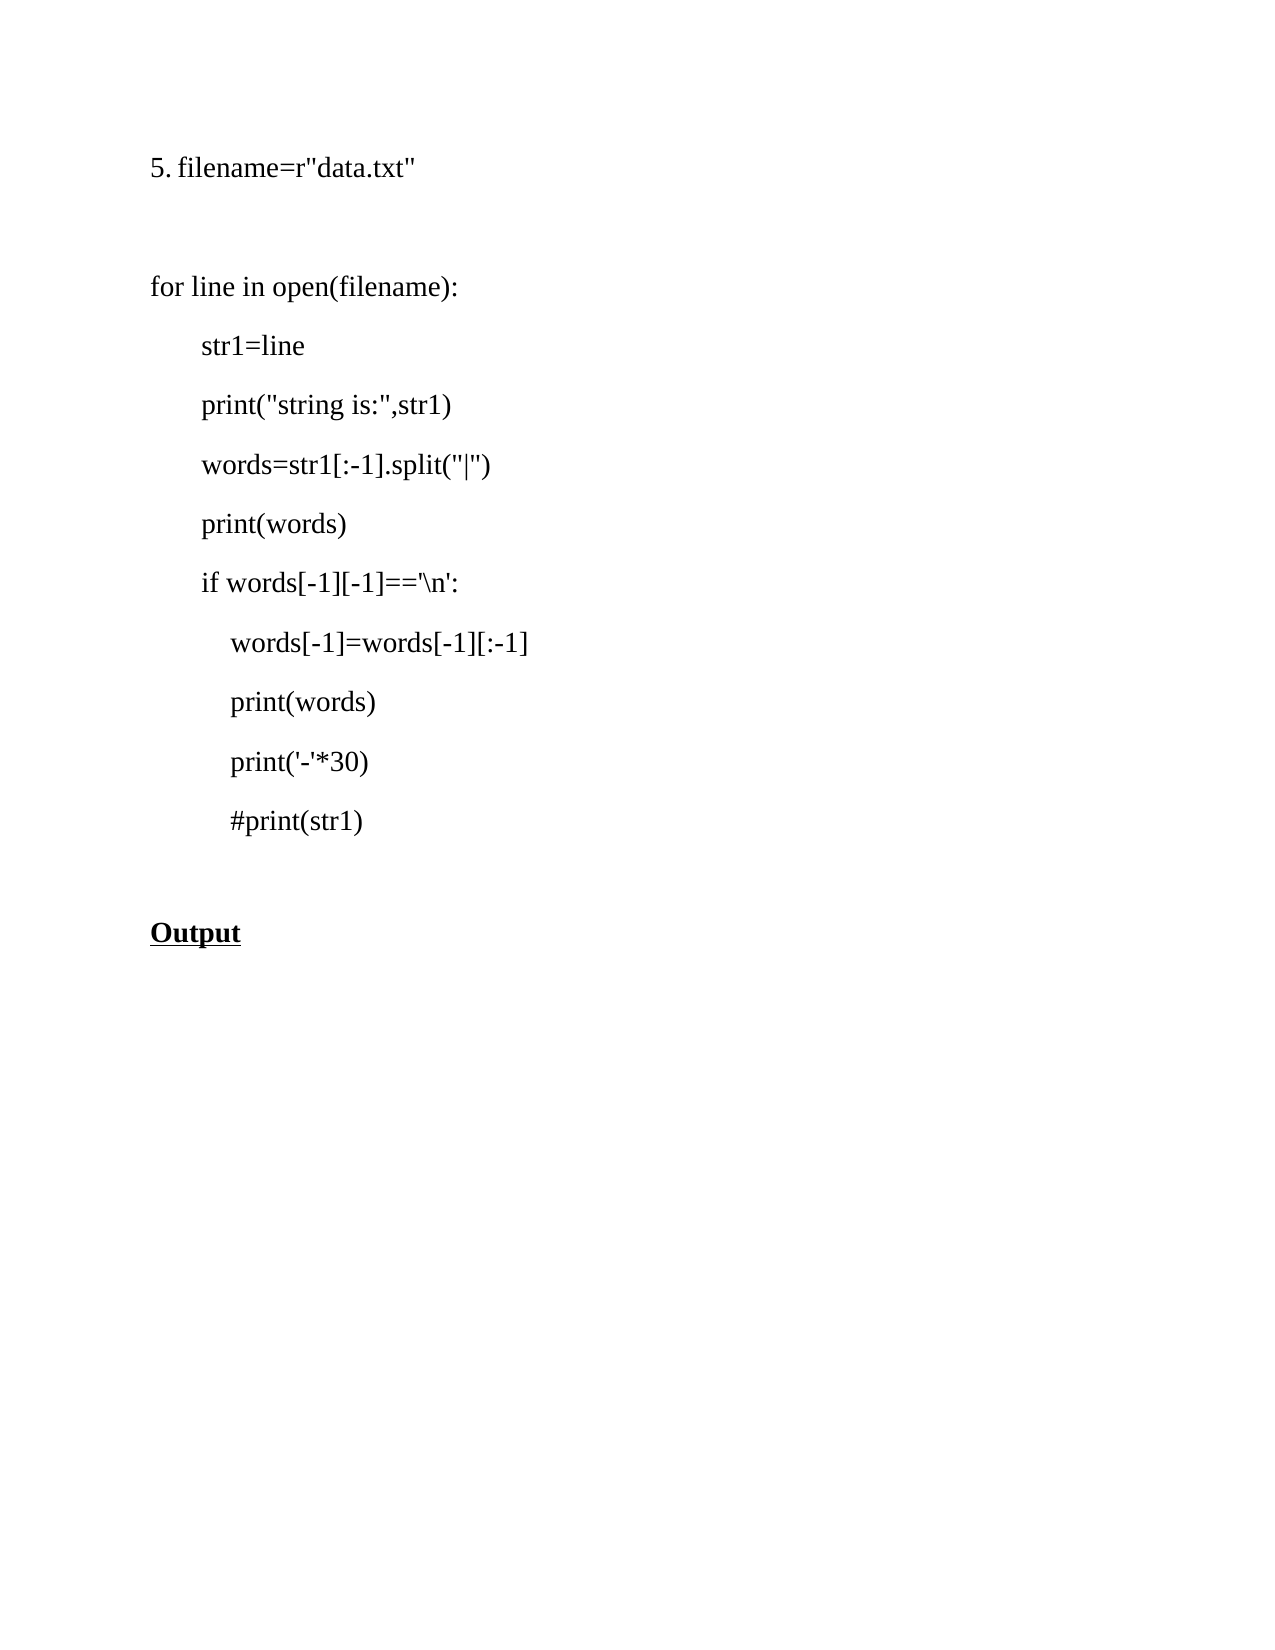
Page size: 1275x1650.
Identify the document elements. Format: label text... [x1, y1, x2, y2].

text #print(str1) [150, 803, 1125, 837]
text print("string is:",str1) [150, 387, 1125, 421]
text str1=line [150, 328, 1125, 362]
text Output [150, 916, 1125, 949]
text for line in open(filename): [150, 269, 1125, 302]
text print('-'*30) [150, 744, 1125, 777]
text if words[-1][-1]=='\n': [150, 566, 1125, 599]
text 5. filename=r"data.txt" [150, 150, 1125, 183]
text print(words) [150, 506, 1125, 540]
text words=str1[:-1].split("|") [150, 447, 1125, 480]
text words[-1]=words[-1][:-1] [150, 625, 1125, 658]
text print(words) [150, 684, 1125, 718]
